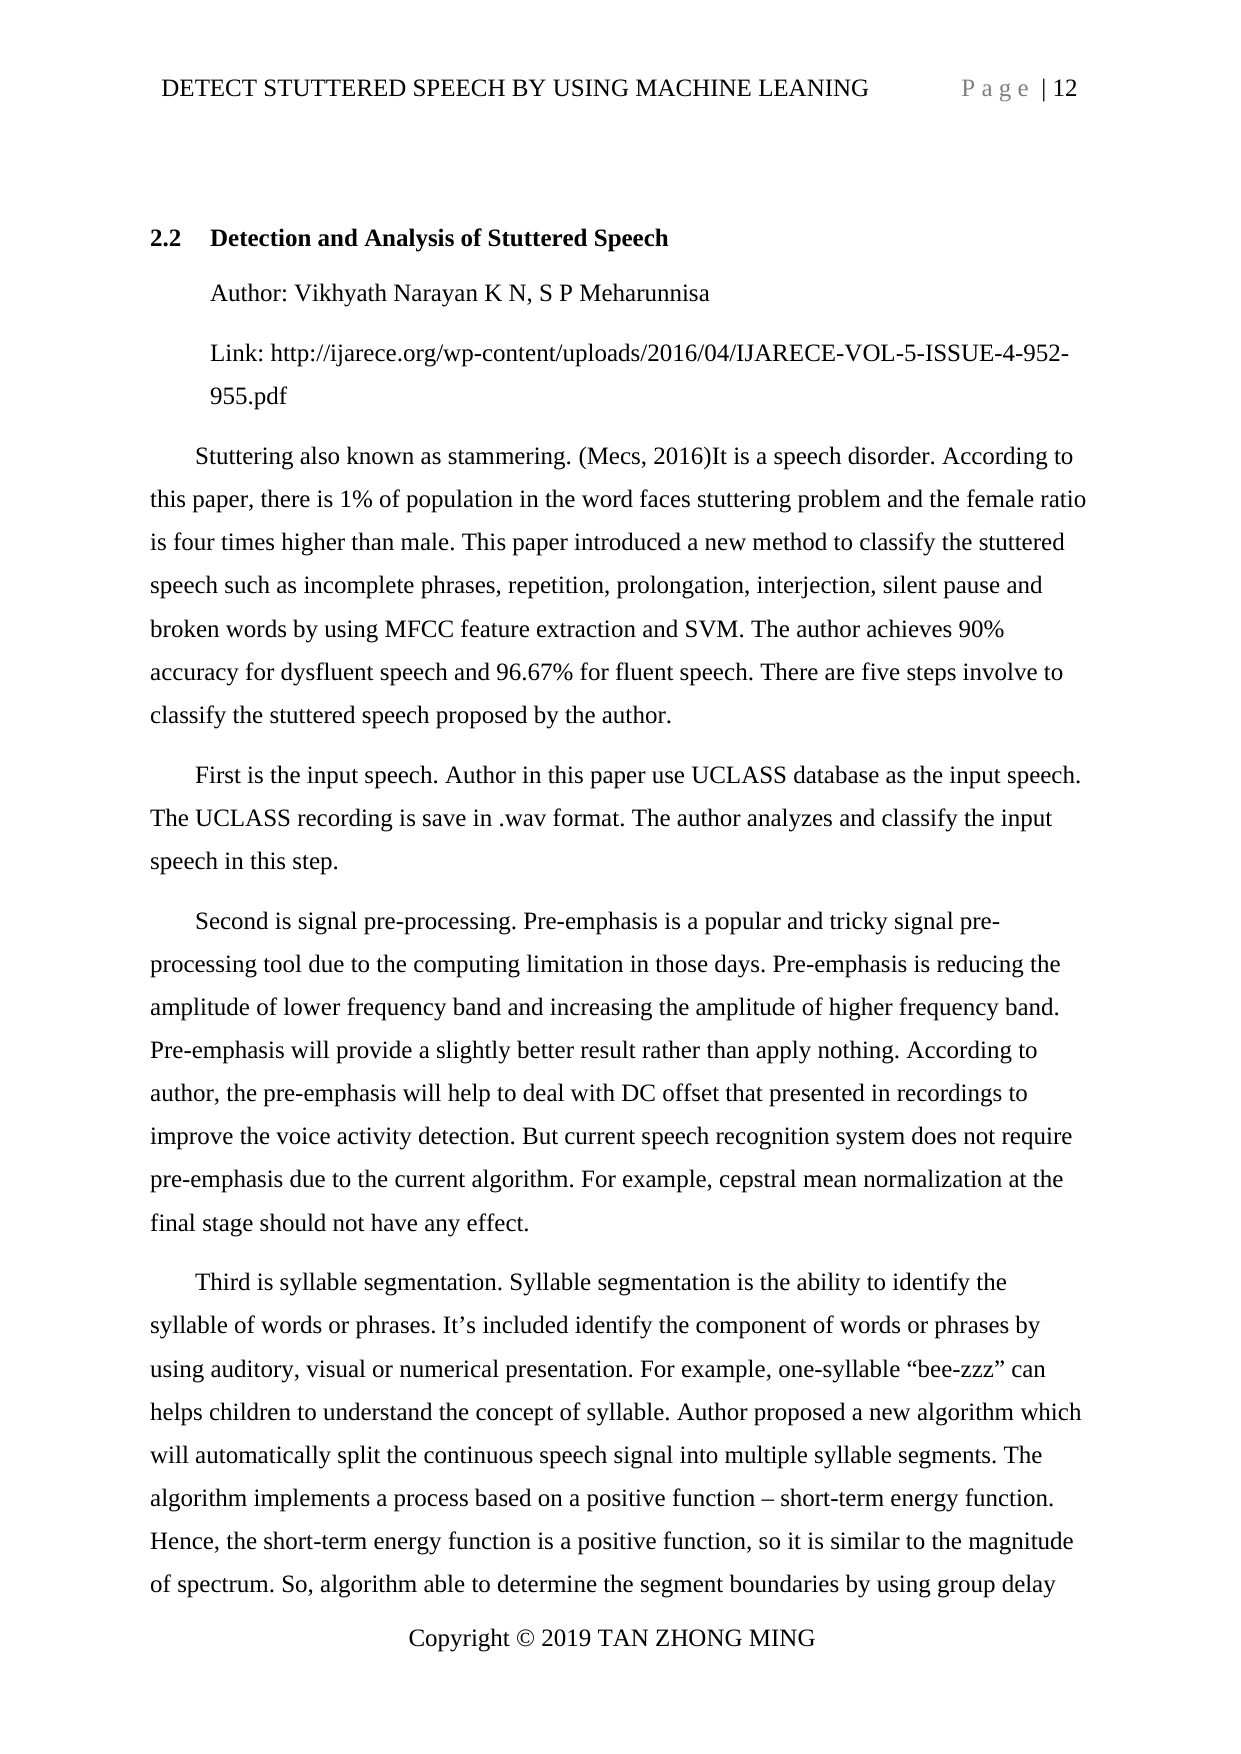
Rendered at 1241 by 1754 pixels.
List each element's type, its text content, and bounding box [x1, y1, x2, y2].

text First is the input speech. Author in this paper use UCLASS database as the input speech. The UCLASS recording is save in .wav format. The author analyzes and classify the input speech in this step. [150, 760, 1090, 875]
text Second is signal pre-processing. Pre-emphasis is a popular and tricky signal pre-processing tool due to the computing limitation in those days. Pre-emphasis is reducing the amplitude of lower frequency band and increasing the amplitude of higher frequency band. Pre-emphasis will provide a slightly better result rather than apply nothing. According to author, the pre-emphasis will help to deal with DC offset that presented in recordings to improve the voice activity detection. But current speech recognition system does not require pre-emphasis due to the current algorithm. For example, cepstral mean normalization at the final stage should not have any effect. [150, 906, 1090, 1236]
subtitle Detection and Analysis of Stuttered Speech [150, 223, 1090, 252]
text Stuttering also known as stammering. (Mecs, 2016)It is a speech disorder. According to this paper, there is 1% of population in the word faces stuttering problem and the female ratio is four times higher than male. This paper introduced a new method to classify the stuttered speech such as incomplete phrases, repetition, prolongation, interjection, silent pause and broken words by using MFCC feature extraction and SVM. The author achieves 90% accuracy for dysfluent speech and 96.67% for fluent speech. There are five steps involve to classify the stuttered speech proposed by the author. [150, 441, 1090, 729]
text Author: Vikhyath Narayan K N, S P Meharunnisa [210, 278, 1090, 307]
text Link: http://ijarece.org/wp-content/uploads/2016/04/IJARECE-VOL-5-ISSUE-4-952-955.pdf [210, 338, 1090, 410]
